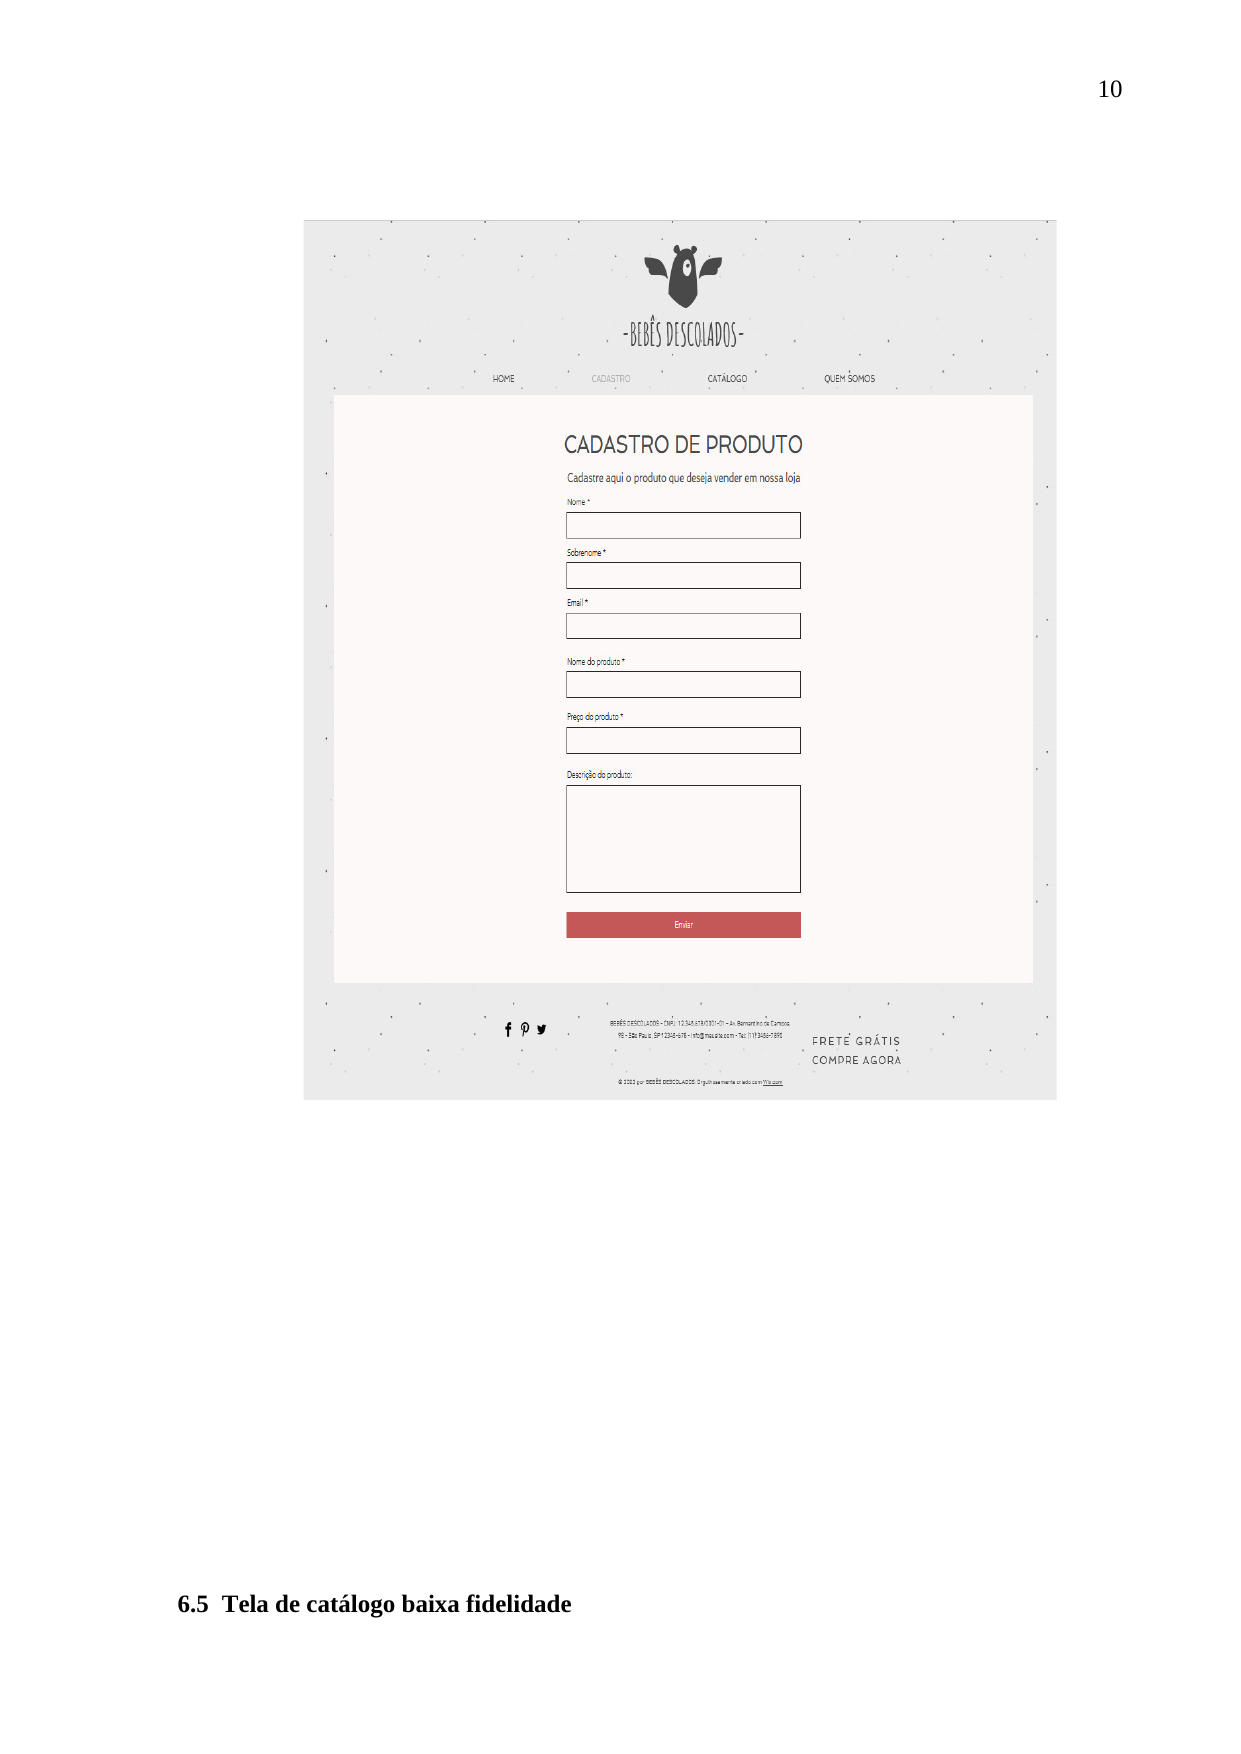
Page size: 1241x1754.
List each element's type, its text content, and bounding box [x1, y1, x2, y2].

subtitle Tela de catálogo baixa fidelidade [177, 1589, 1122, 1617]
picture [303, 220, 1057, 1100]
